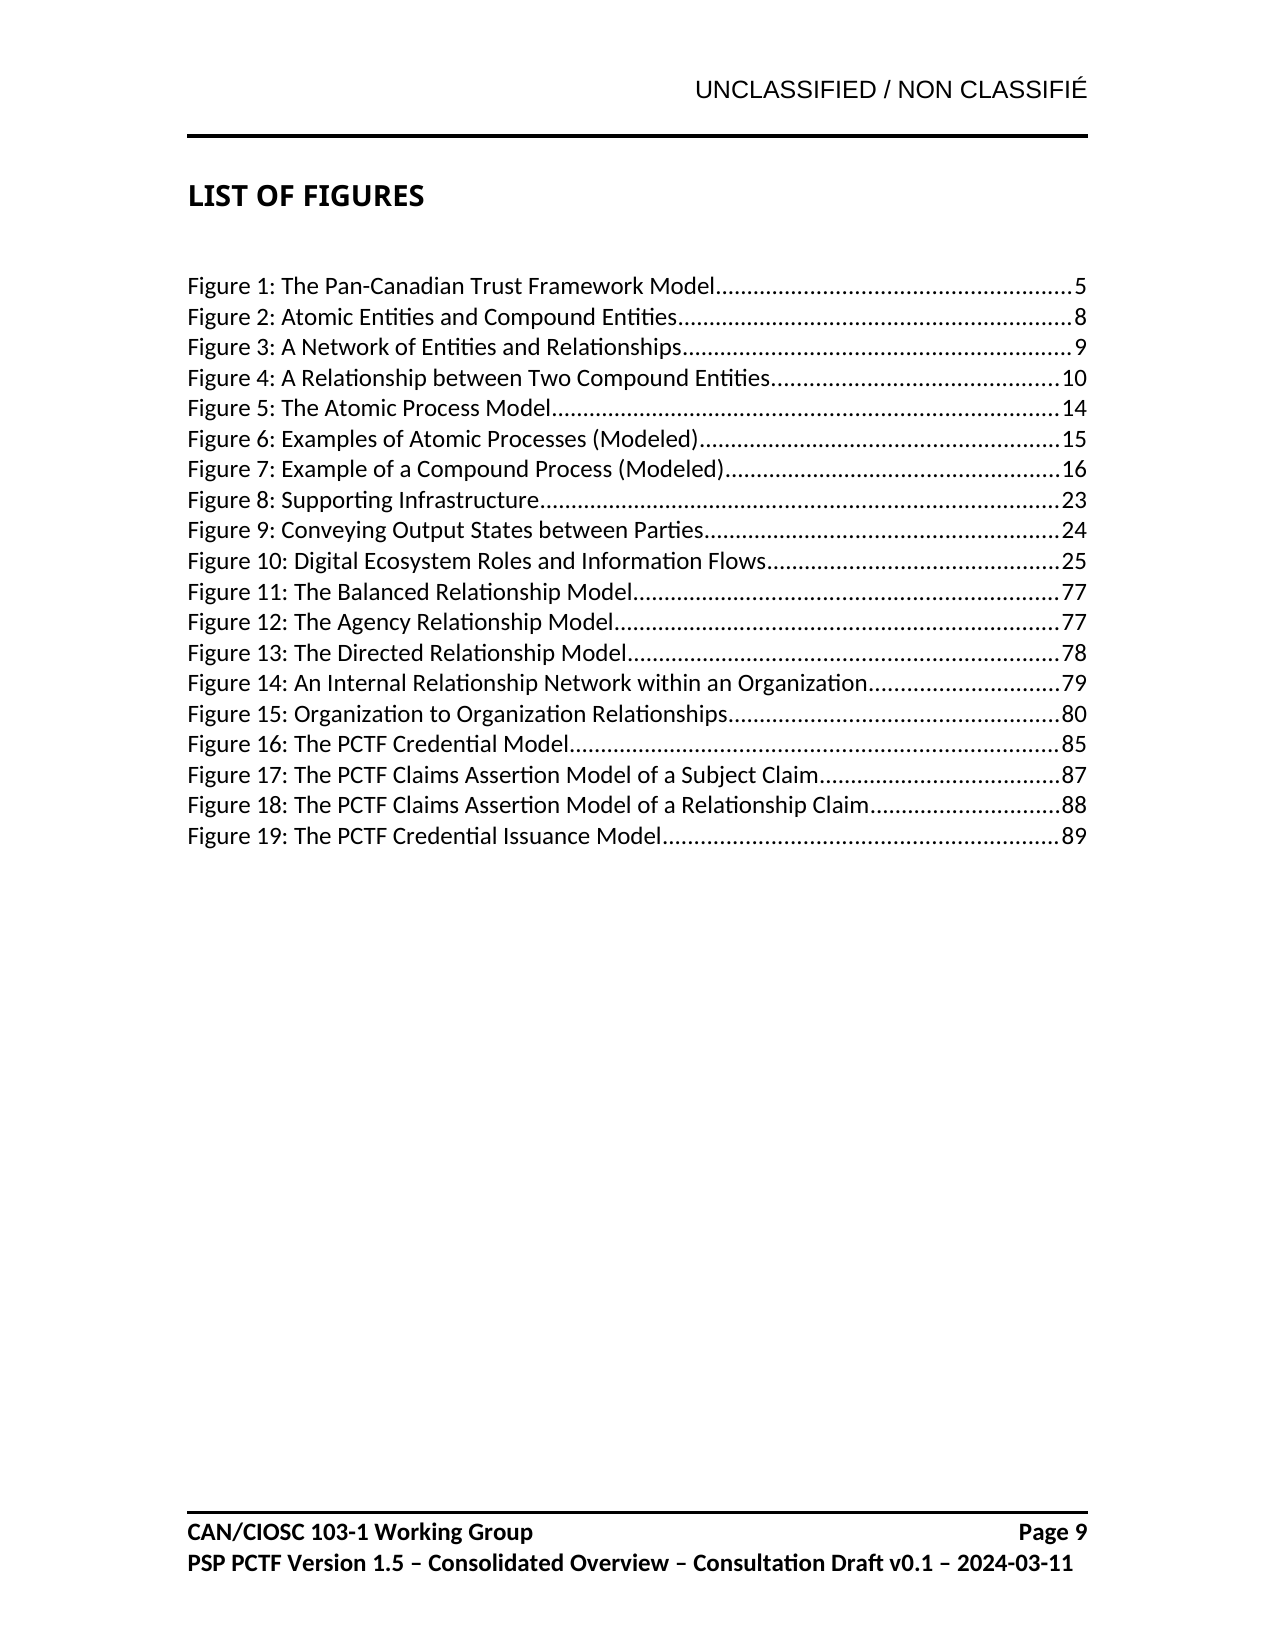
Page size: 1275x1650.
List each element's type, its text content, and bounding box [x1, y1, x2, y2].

text Figure 15: Organization to Organization Relationships 80 [187, 698, 1088, 728]
text Figure 2: Atomic Entities and Compound Entities 8 [187, 301, 1088, 331]
text Figure 6: Examples of Atomic Processes (Modeled) 15 [187, 423, 1088, 453]
text Figure 13: The Directed Relationship Model 78 [187, 637, 1088, 667]
text Figure 3: A Network of Entities and Relationships 9 [187, 331, 1088, 362]
text Figure 17: The PCTF Claims Assertion Model of a Subject Claim 87 [187, 759, 1088, 789]
text Figure 9: Conveying Output States between Parties 24 [187, 514, 1088, 545]
text Figure 1: The Pan-Canadian Trust Framework Model 5 [187, 270, 1088, 301]
text Figure 8: Supporting Infrastructure 23 [187, 484, 1088, 514]
text Figure 14: An Internal Relationship Network within an Organization 79 [187, 667, 1088, 698]
text Figure 11: The Balanced Relationship Model 77 [187, 576, 1088, 606]
text Figure 19: The PCTF Credential Issuance Model 89 [187, 820, 1088, 850]
text Figure 18: The PCTF Claims Assertion Model of a Relationship Claim 88 [187, 789, 1088, 820]
text Figure 12: The Agency Relationship Model 77 [187, 606, 1088, 637]
text Figure 4: A Relationship between Two Compound Entities 10 [187, 362, 1088, 392]
text List of Figures [187, 175, 1088, 215]
text Figure 10: Digital Ecosystem Roles and Information Flows 25 [187, 545, 1088, 576]
text Figure 16: The PCTF Credential Model 85 [187, 728, 1088, 759]
text Figure 5: The Atomic Process Model 14 [187, 392, 1088, 423]
text Figure 7: Example of a Compound Process (Modeled) 16 [187, 453, 1088, 484]
